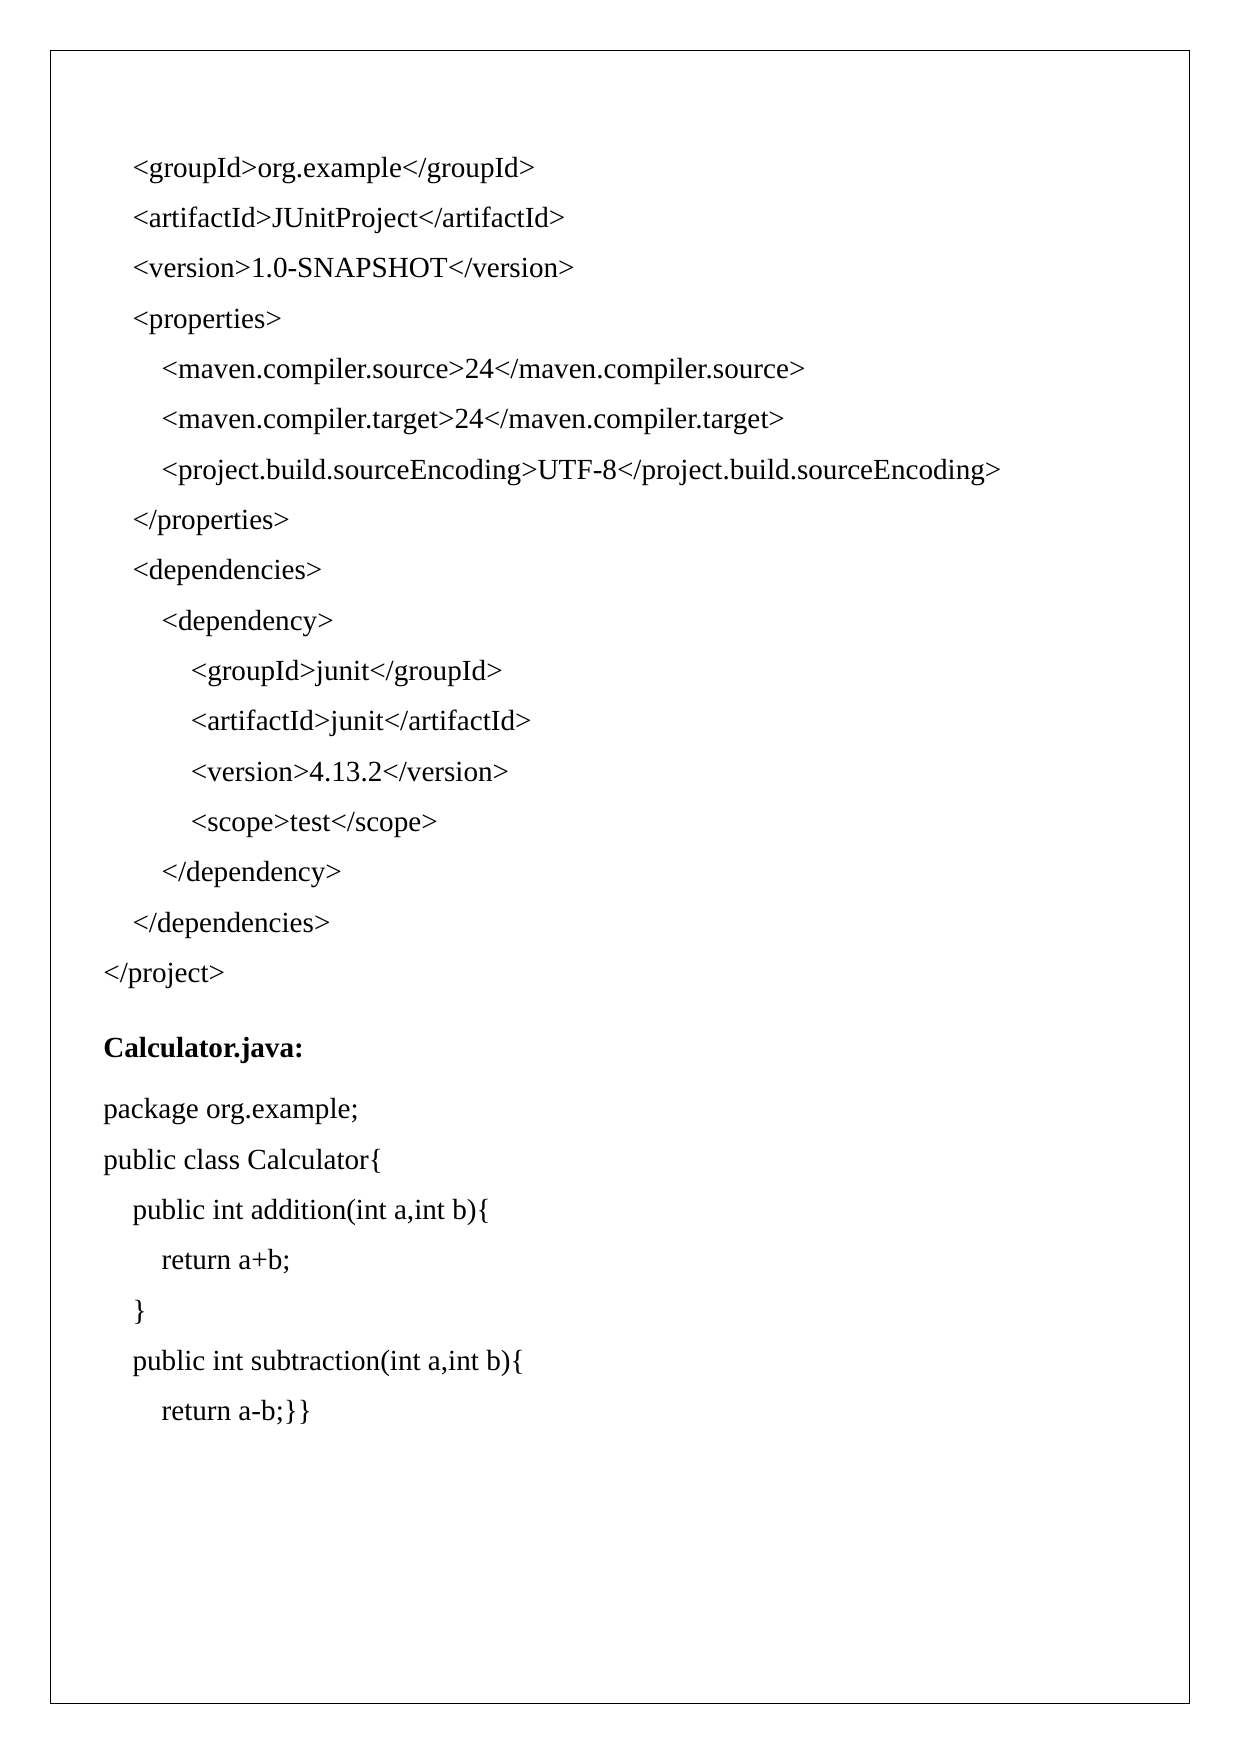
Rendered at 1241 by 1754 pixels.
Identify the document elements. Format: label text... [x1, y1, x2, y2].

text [66, 150, 1090, 988]
text package org.example; public class Calculator{ public int addition(int a,int b){ return a+b; } public int subtraction(int a,int b){ return a-b;}} [66, 1091, 1090, 1469]
text Calculator.java: [66, 1030, 1090, 1064]
